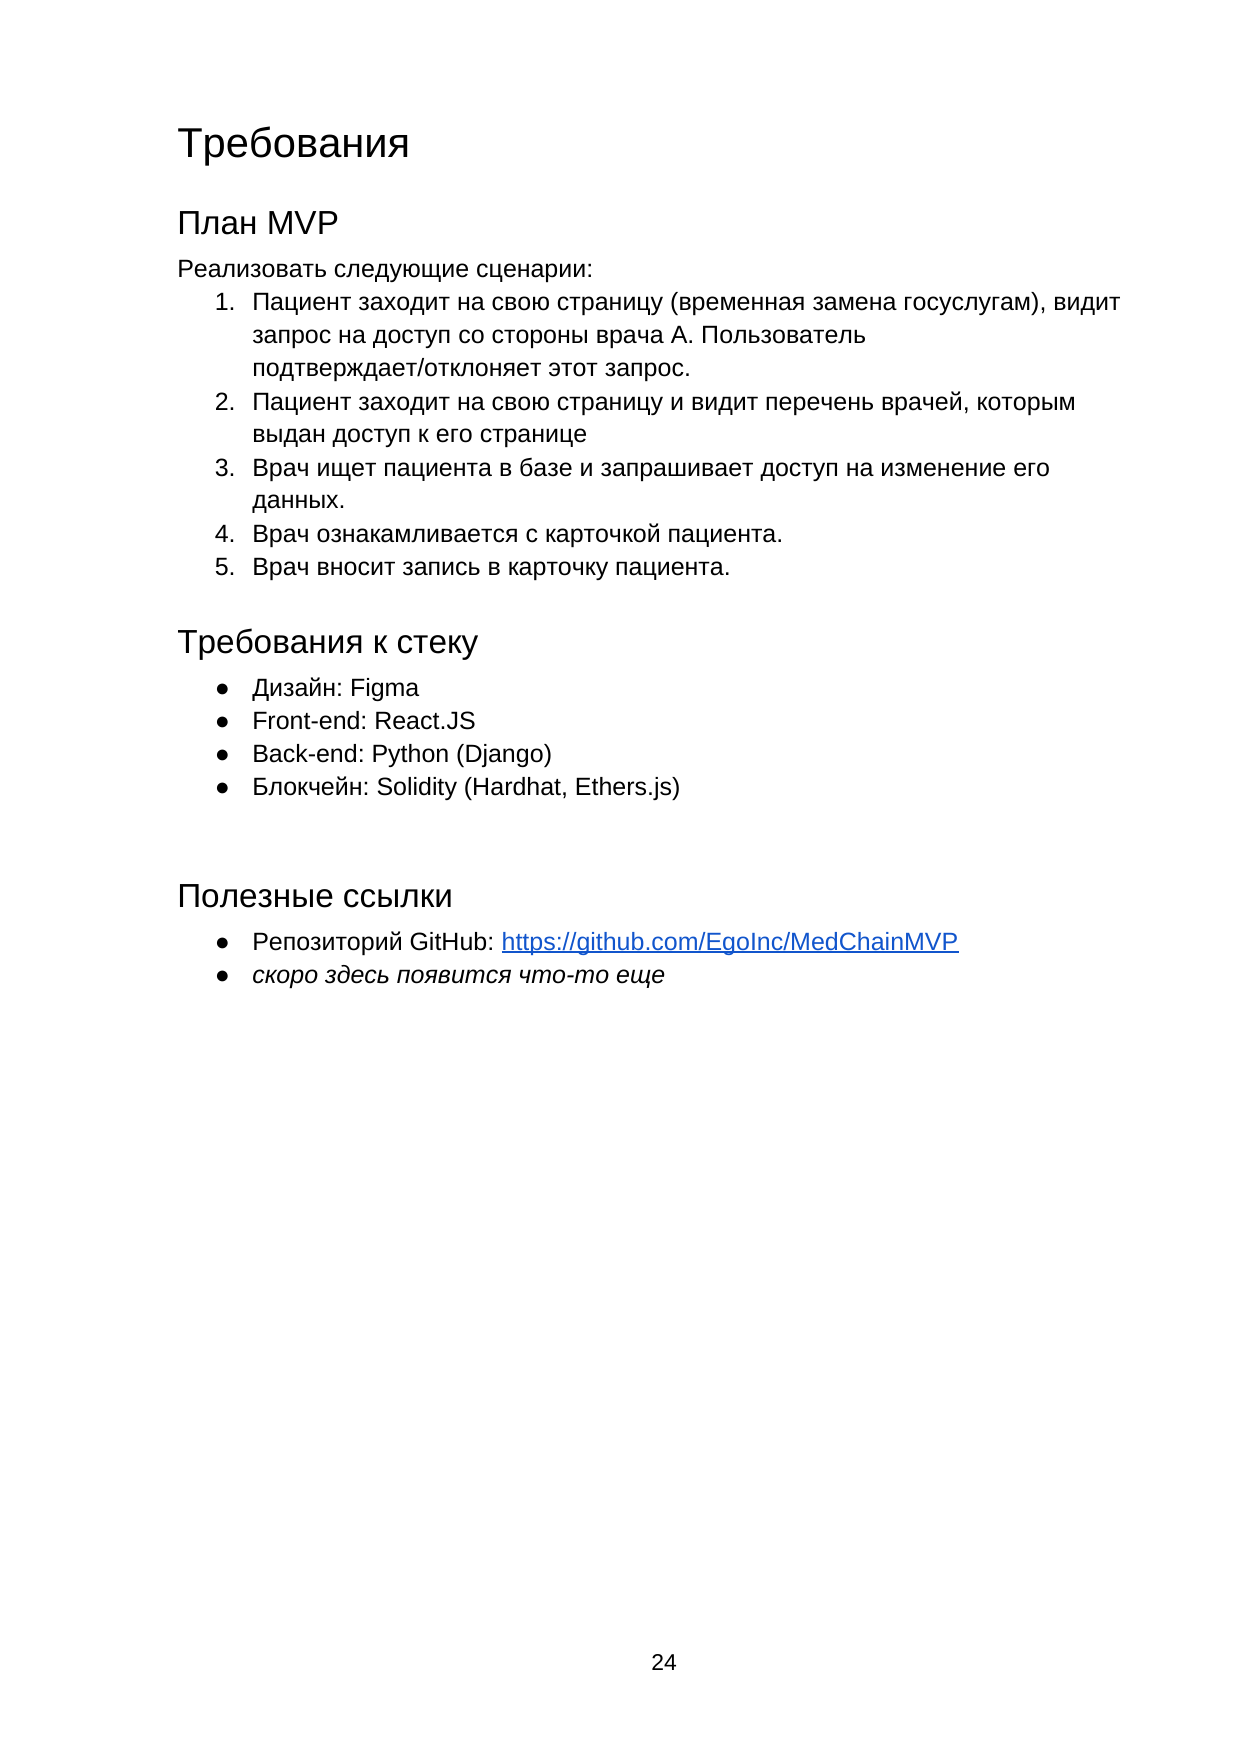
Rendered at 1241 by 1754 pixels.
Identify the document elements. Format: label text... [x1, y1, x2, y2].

subtitle Полезные ссылки [177, 876, 1151, 914]
list Front-end: React.JS [214, 706, 1151, 735]
subtitle Требования к стеку [177, 622, 1151, 661]
list Пациент заходит на свою страницу (временная замена госуслугам), видит запрос на доступ со стороны врача А. Пользователь подтверждает/отклоняет этот запрос. [214, 287, 1151, 382]
text Реализовать следующие сценарии: [177, 254, 1151, 283]
subtitle План MVP [177, 203, 1151, 242]
list Блокчейн: Solidity (Hardhat, Ethers.js) [214, 772, 1151, 801]
subtitle Требования [177, 118, 1151, 166]
list Back-end: Python (Django) [214, 739, 1151, 768]
list Пациент заходит на свою страницу и видит перечень врачей, которым выдан доступ к его странице [214, 386, 1151, 448]
list Дизайн: Figma [214, 673, 1151, 702]
list Врач вносит запись в карточку пациента. [214, 552, 1151, 580]
list скоро здесь появится что-то еще [214, 959, 1151, 988]
list Врач ищет пациента в базе и запрашивает доступ на изменение его данных. [214, 452, 1151, 514]
list Репозиторий GitHub: https://github.com/EgoInc/MedChainMVP [214, 927, 1151, 955]
list Врач ознакамливается с карточкой пациента. [214, 518, 1151, 547]
